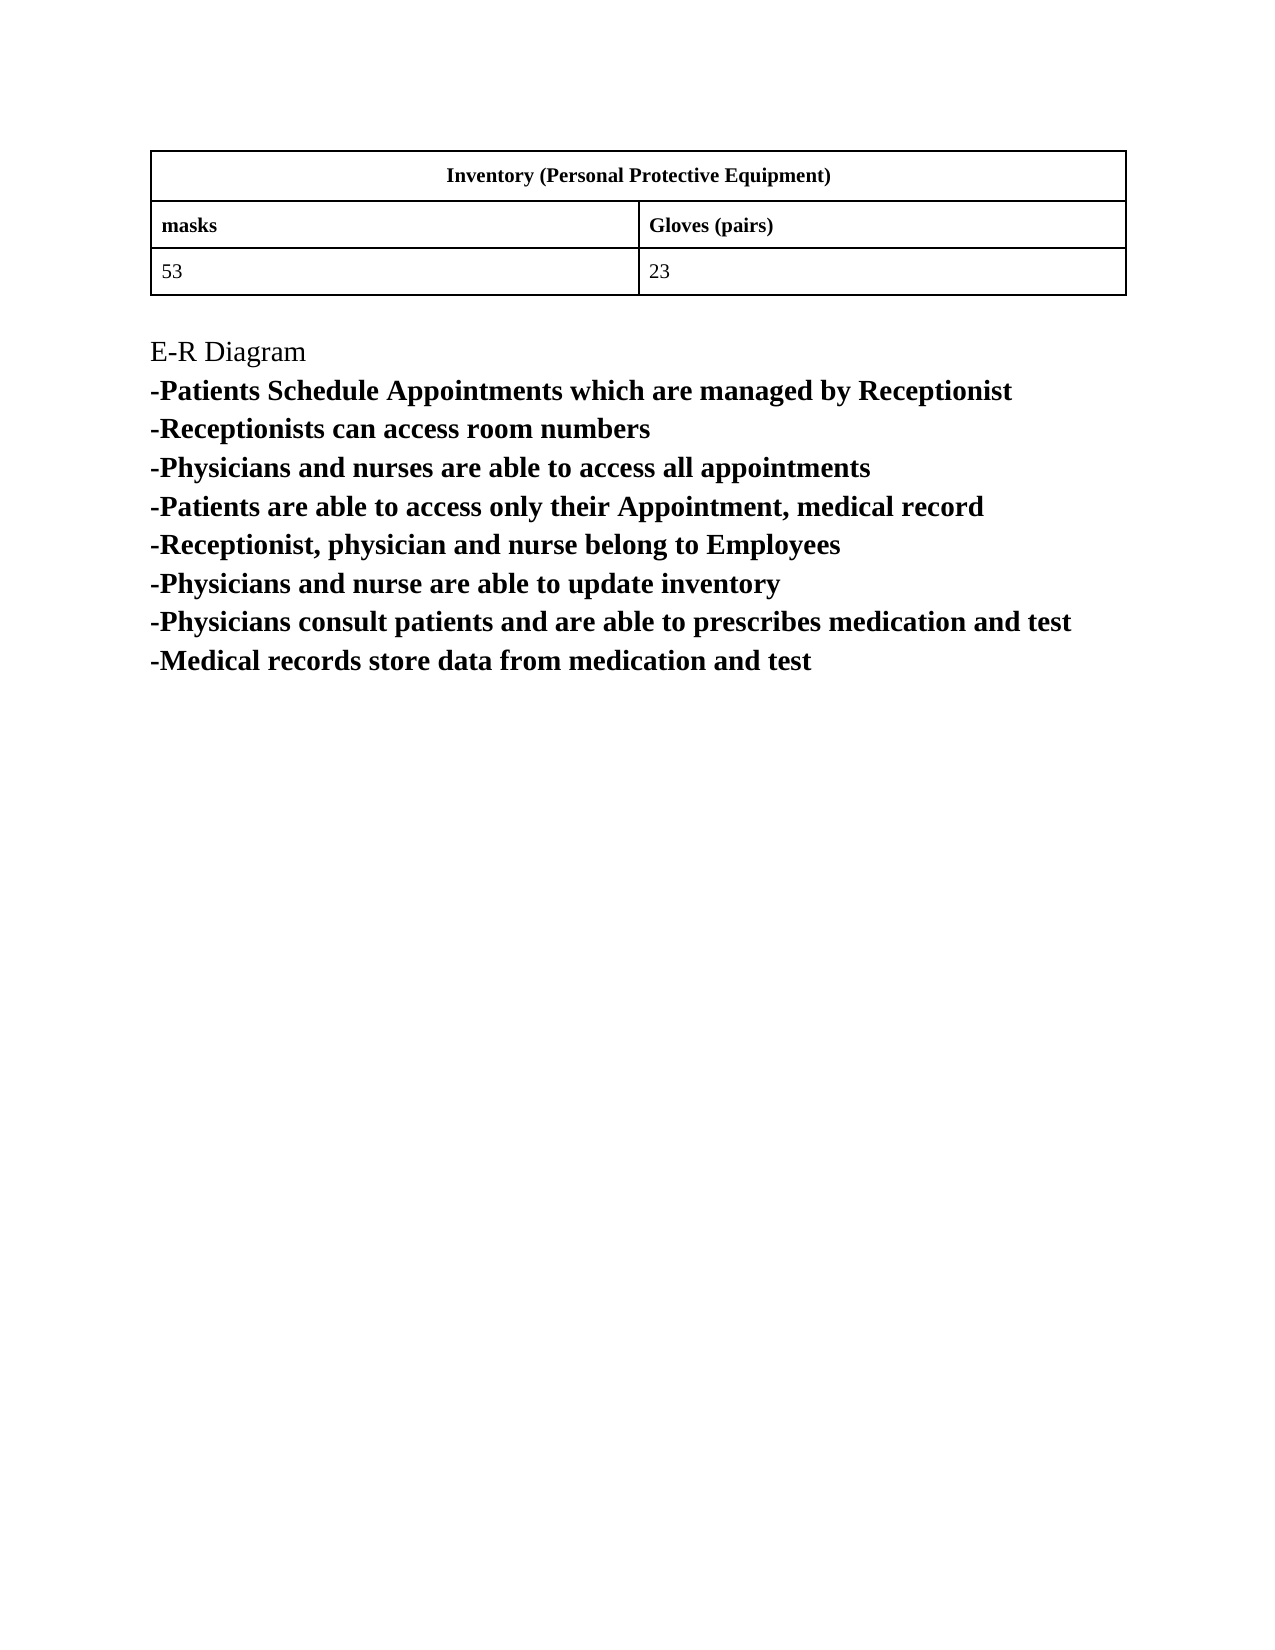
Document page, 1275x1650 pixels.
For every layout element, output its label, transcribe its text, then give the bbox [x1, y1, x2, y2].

table_cell 23 [640, 249, 1125, 294]
table_cell masks [152, 202, 638, 247]
table_header Inventory (Personal Protective Equipment) [152, 152, 1125, 200]
text -Physicians and nurse are able to update inventory [150, 566, 1125, 599]
text -Receptionist, physician and nurse belong to Employees [150, 527, 1125, 561]
table_cell Gloves (pairs) [640, 202, 1125, 247]
text -Medical records store data from medication and test [150, 643, 1125, 676]
text -Patients are able to access only their Appointment, medical record [150, 489, 1125, 522]
text E-R Diagram [150, 334, 1125, 368]
text -Physicians consult patients and are able to prescribes medication and test [150, 604, 1125, 638]
table_cell 53 [152, 249, 638, 294]
text -Physicians and nurses are able to access all appointments [150, 450, 1125, 484]
text -Receptionists can access room numbers [150, 412, 1125, 445]
text -Patients Schedule Appointments which are managed by Receptionist [150, 373, 1125, 407]
